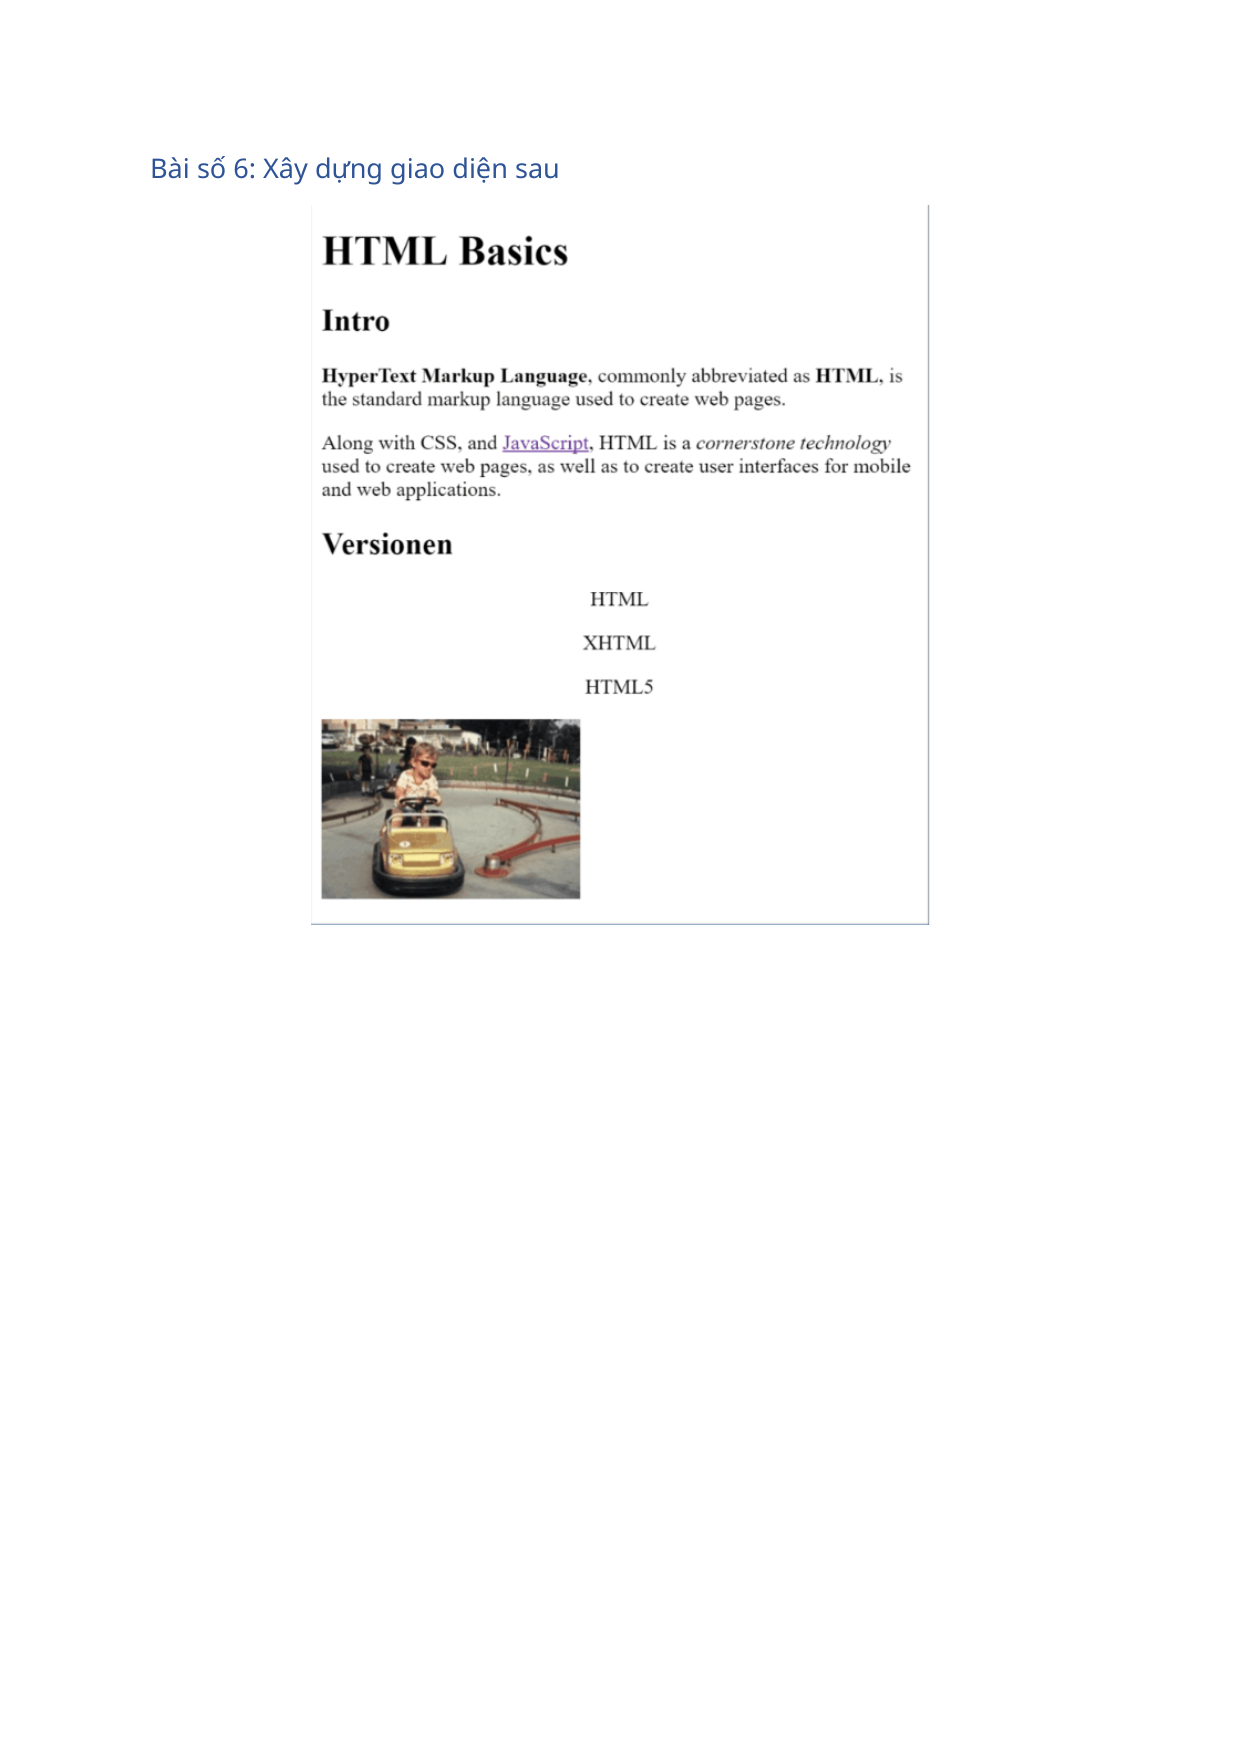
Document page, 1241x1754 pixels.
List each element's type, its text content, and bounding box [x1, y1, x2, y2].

subtitle Bài số 6: Xây dựng giao diện sau [150, 150, 1090, 187]
picture [311, 205, 930, 925]
